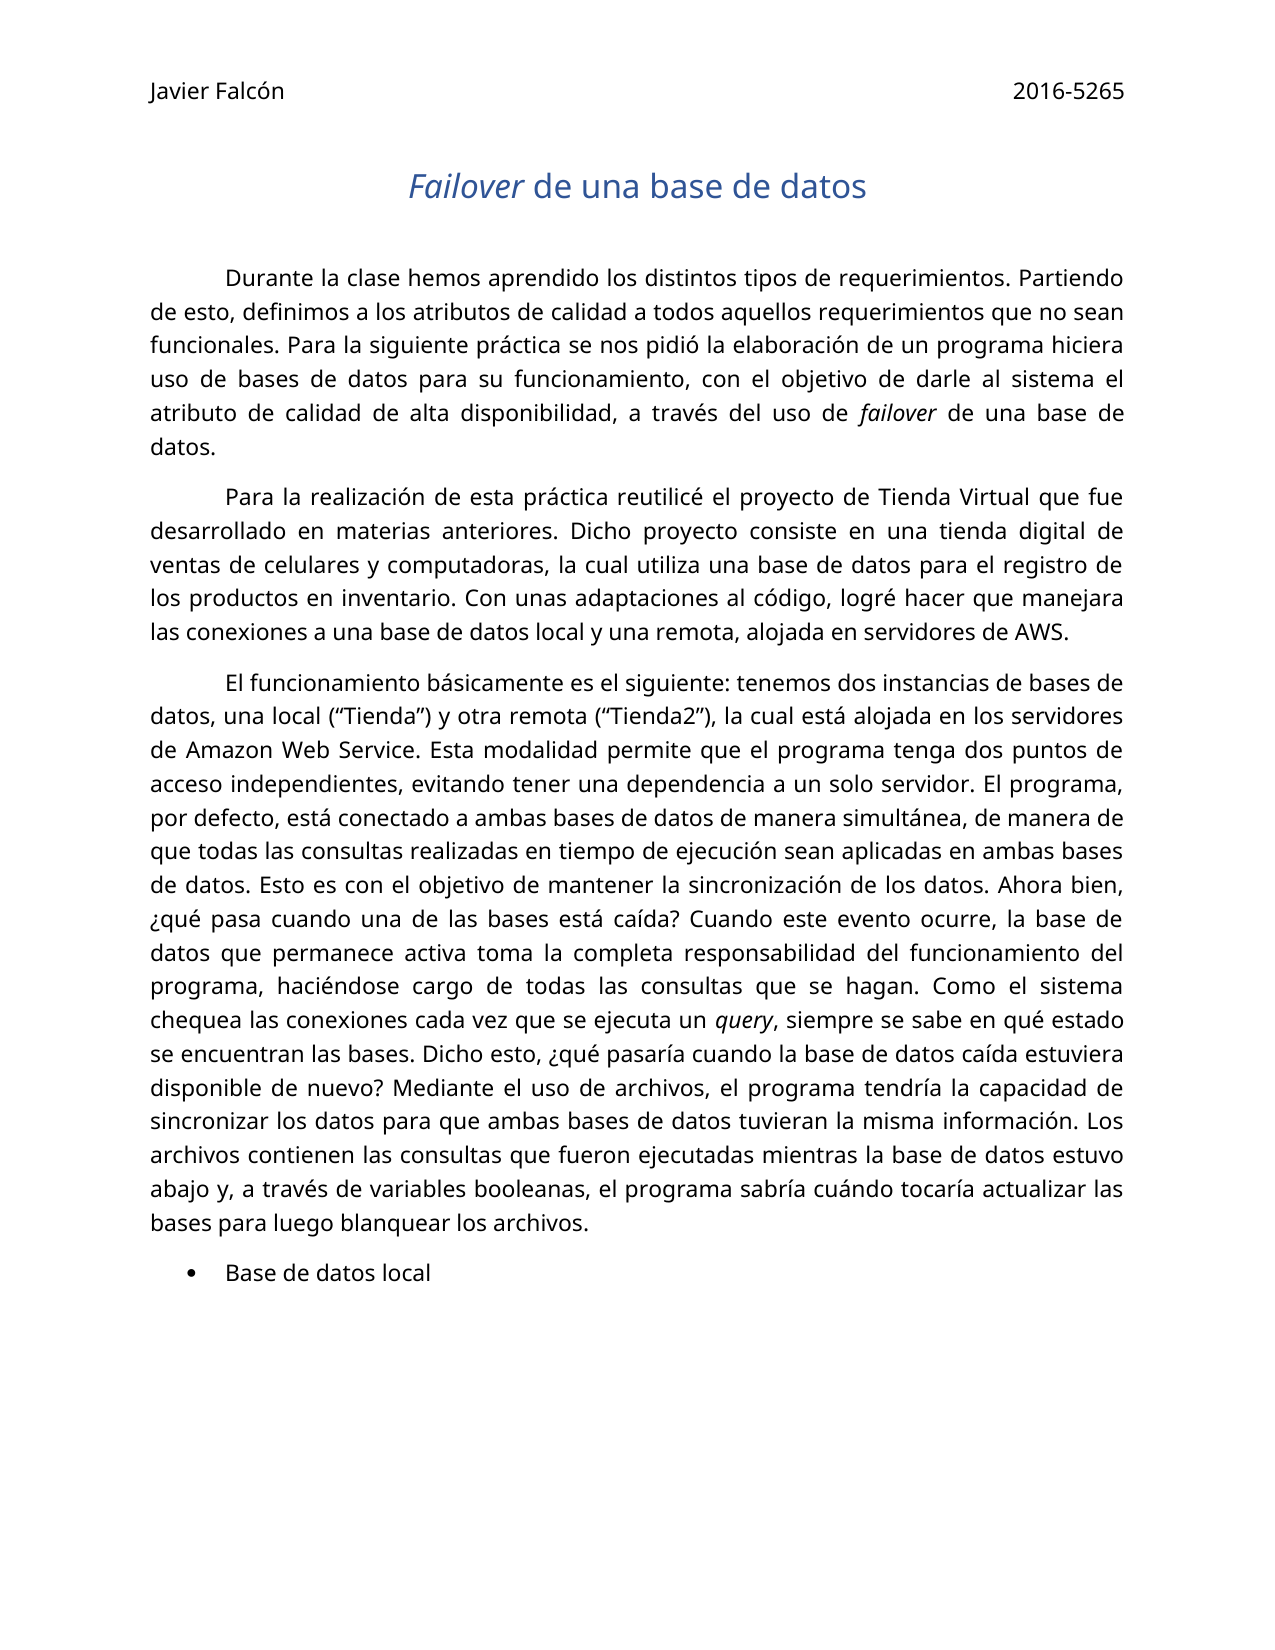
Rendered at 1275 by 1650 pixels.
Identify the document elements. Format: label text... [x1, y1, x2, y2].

text Para la realización de esta práctica reutilicé el proyecto de Tienda Virtual que fue desarrollado en materias anteriores. Dicho proyecto consiste en una tienda digital de ventas de celulares y computadoras, la cual utiliza una base de datos para el registro de los productos en inventario. Con unas adaptaciones al código, logré hacer que manejara las conexiones a una base de datos local y una remota, alojada en servidores de AWS. [150, 481, 1125, 647]
subtitle Failover de una base de datos [150, 162, 1125, 208]
list Base de datos local [187, 1257, 1125, 1288]
text El funcionamiento básicamente es el siguiente: tenemos dos instancias de bases de datos, una local (“Tienda”) y otra remota (“Tienda2”), la cual está alojada en los servidores de Amazon Web Service. Esta modalidad permite que el programa tenga dos puntos de acceso independientes, evitando tener una dependencia a un solo servidor. El programa, por defecto, está conectado a ambas bases de datos de manera simultánea, de manera de que todas las consultas realizadas en tiempo de ejecución sean aplicadas en ambas bases de datos. Esto es con el objetivo de mantener la sincronización de los datos. Ahora bien, ¿qué pasa cuando una de las bases está caída? Cuando este evento ocurre, la base de datos que permanece activa toma la completa responsabilidad del funcionamiento del programa, haciéndose cargo de todas las consultas que se hagan. Como el sistema chequea las conexiones cada vez que se ejecuta un query, siempre se sabe en qué estado se encuentran las bases. Dicho esto, ¿qué pasaría cuando la base de datos caída estuviera disponible de nuevo? Mediante el uso de archivos, el programa tendría la capacidad de sincronizar los datos para que ambas bases de datos tuvieran la misma información. Los archivos contienen las consultas que fueron ejecutadas mientras la base de datos estuvo abajo y, a través de variables booleanas, el programa sabría cuándo tocaría actualizar las bases para luego blanquear los archivos. [150, 666, 1125, 1238]
text Durante la clase hemos aprendido los distintos tipos de requerimientos. Partiendo de esto, definimos a los atributos de calidad a todos aquellos requerimientos que no sean funcionales. Para la siguiente práctica se nos pidió la elaboración de un programa hiciera uso de bases de datos para su funcionamiento, con el objetivo de darle al sistema el atributo de calidad de alta disponibilidad, a través del uso de failover de una base de datos. [150, 262, 1125, 462]
